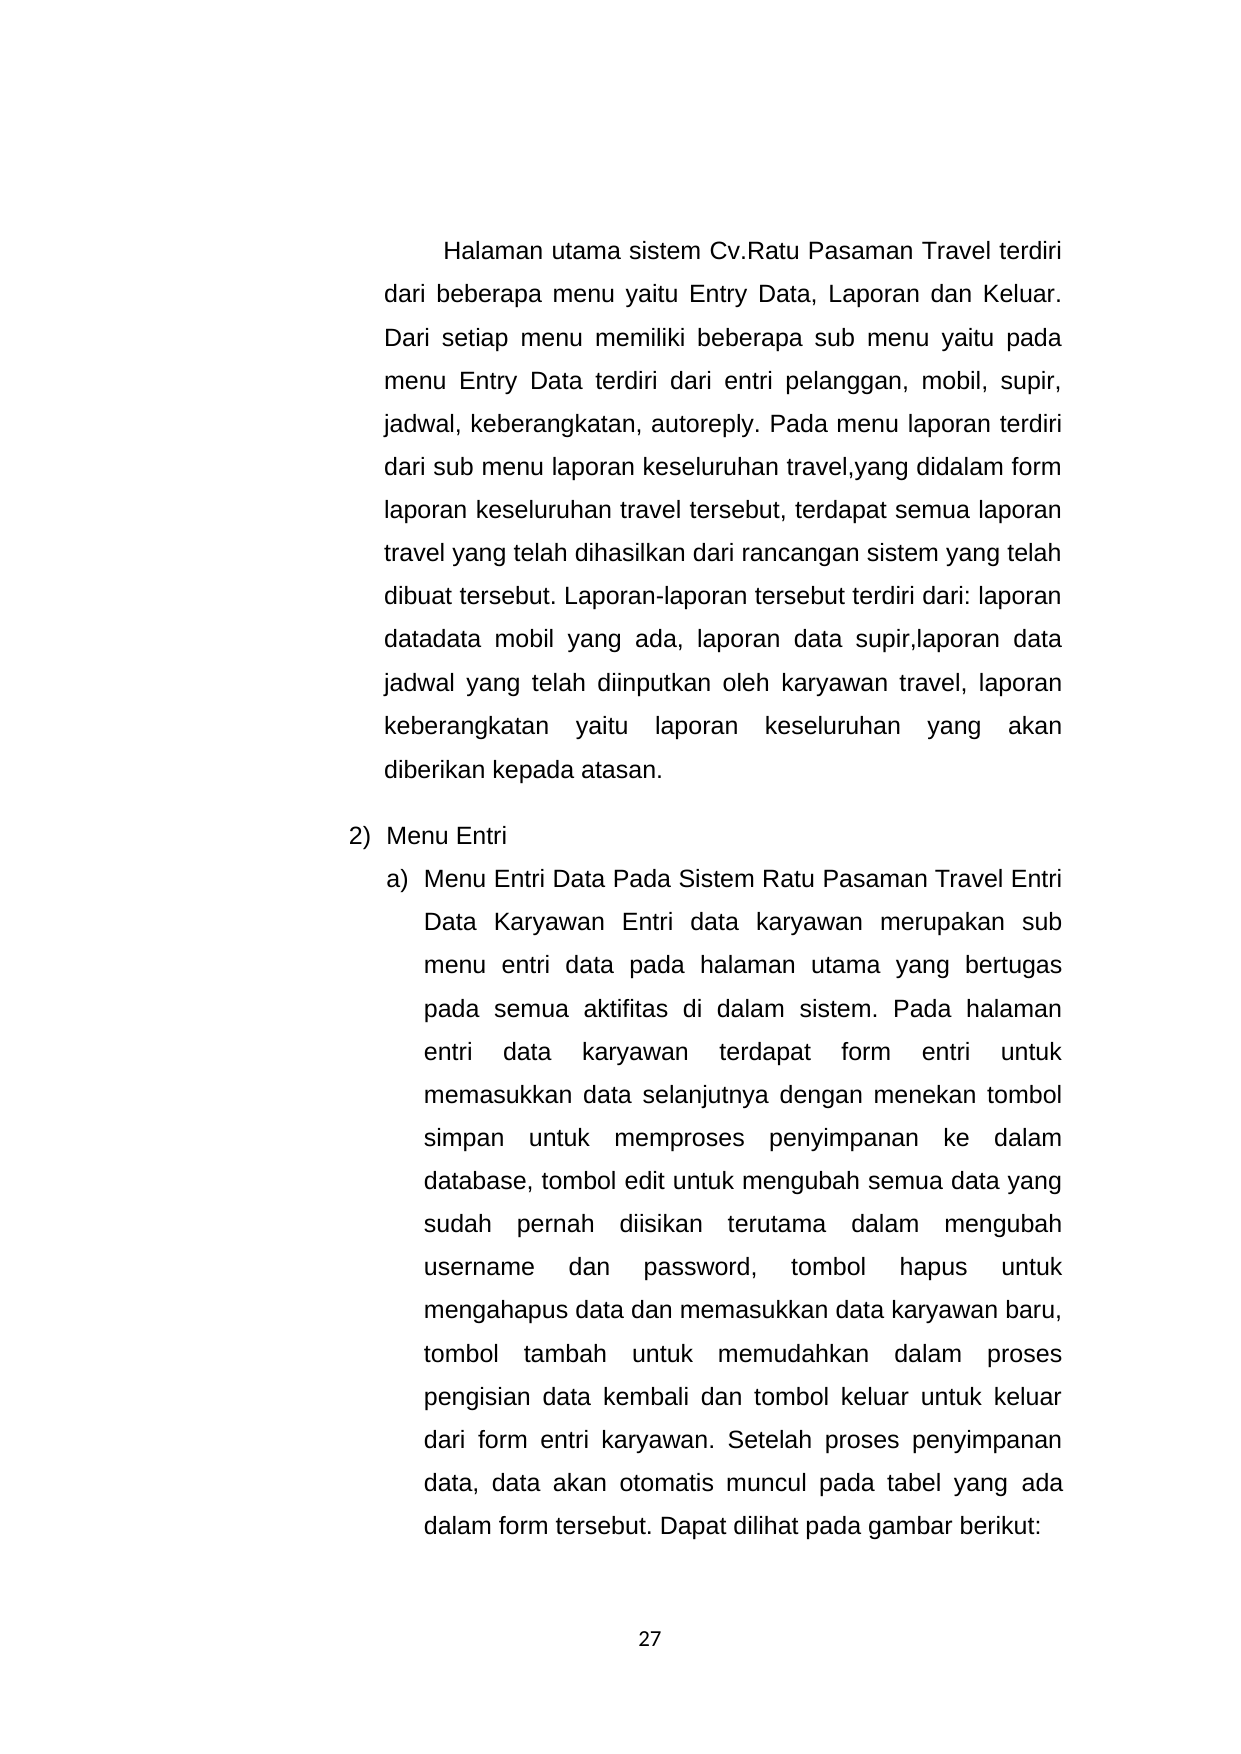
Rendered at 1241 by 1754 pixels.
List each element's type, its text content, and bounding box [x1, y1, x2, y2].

list Menu Entri Data Pada Sistem Ratu Pasaman Travel Entri Data Karyawan Entri data karyawan merupakan sub menu entri data pada halaman utama yang bertugas pada semua aktifitas di dalam sistem. Pada halaman entri data karyawan terdapat form entri untuk memasukkan data selanjutnya dengan menekan tombol simpan untuk memproses penyimpanan ke dalam database, tombol edit untuk mengubah semua data yang sudah pernah diisikan terutama dalam mengubah username dan password, tombol hapus untuk mengahapus data dan memasukkan data karyawan baru, tombol tambah untuk memudahkan dalam proses pengisian data kembali dan tombol keluar untuk keluar dari form entri karyawan. Setelah proses penyimpanan data, data akan otomatis muncul pada tabel yang ada dalam form tersebut. Dapat dilihat pada gambar berikut: [386, 864, 1063, 1540]
text Halaman utama sistem Cv.Ratu Pasaman Travel terdiri dari beberapa menu yaitu Entry Data, Laporan dan Keluar. Dari setiap menu memiliki beberapa sub menu yaitu pada menu Entry Data terdiri dari entri pelanggan, mobil, supir, jadwal, keberangkatan, autoreply. Pada menu laporan terdiri dari sub menu laporan keseluruhan travel,yang didalam form laporan keseluruhan travel tersebut, terdapat semua laporan travel yang telah dihasilkan dari rancangan sistem yang telah dibuat tersebut. Laporan-laporan tersebut terdiri dari: laporan datadata mobil yang ada, laporan data supir,laporan data jadwal yang telah diinputkan oleh karyawan travel, laporan keberangkatan yaitu laporan keseluruhan yang akan diberikan kepada atasan. [384, 236, 1063, 785]
list Menu Entri [349, 821, 1063, 850]
